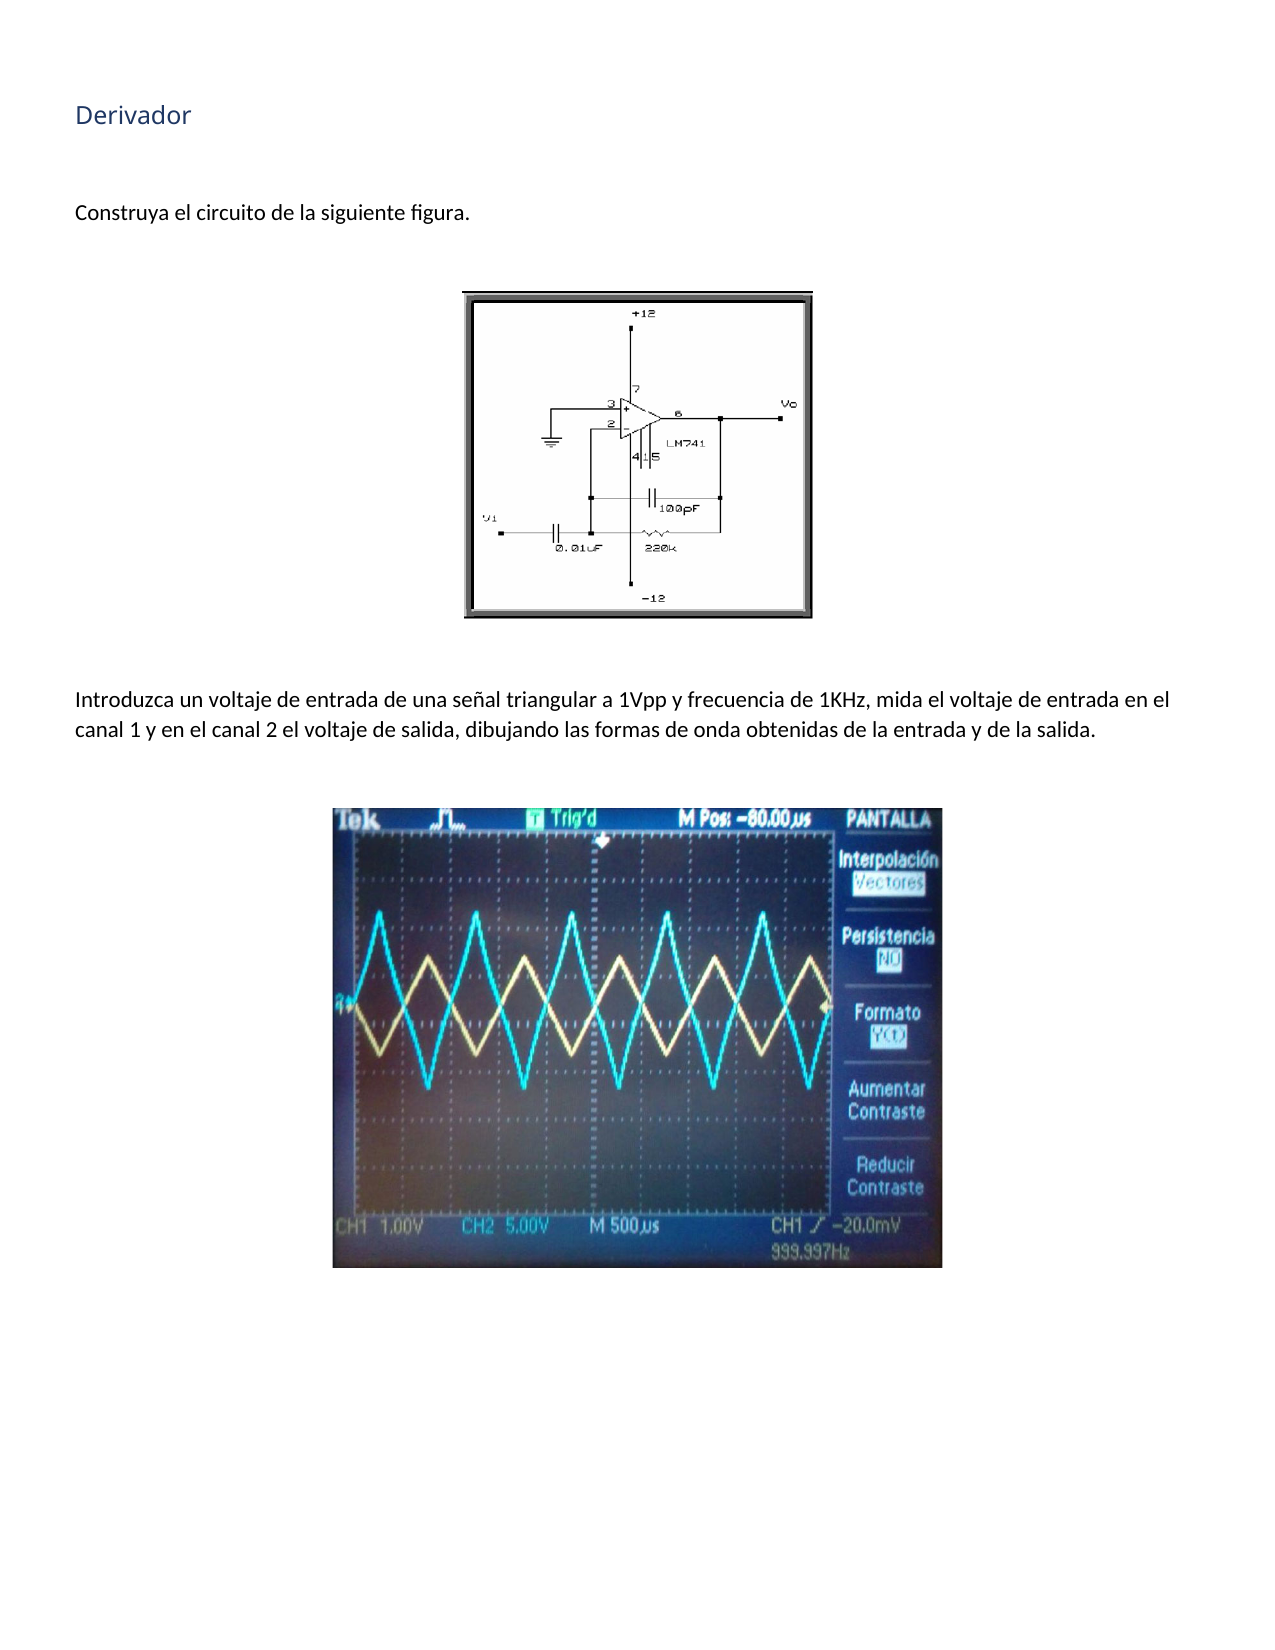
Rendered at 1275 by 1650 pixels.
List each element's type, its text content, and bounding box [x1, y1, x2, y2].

picture [462, 291, 813, 619]
text Construya el circuito de la siguiente figura. [75, 198, 1200, 226]
text Introduzca un voltaje de entrada de una señal triangular a 1Vpp y frecuencia de 1KHz, mida el voltaje de entrada en el canal 1 y en el canal 2 el voltaje de salida, dibujando las formas de onda obtenidas de la entrada y de la salida. [75, 685, 1200, 743]
text Derivador [75, 98, 1200, 132]
picture [332, 808, 943, 1268]
